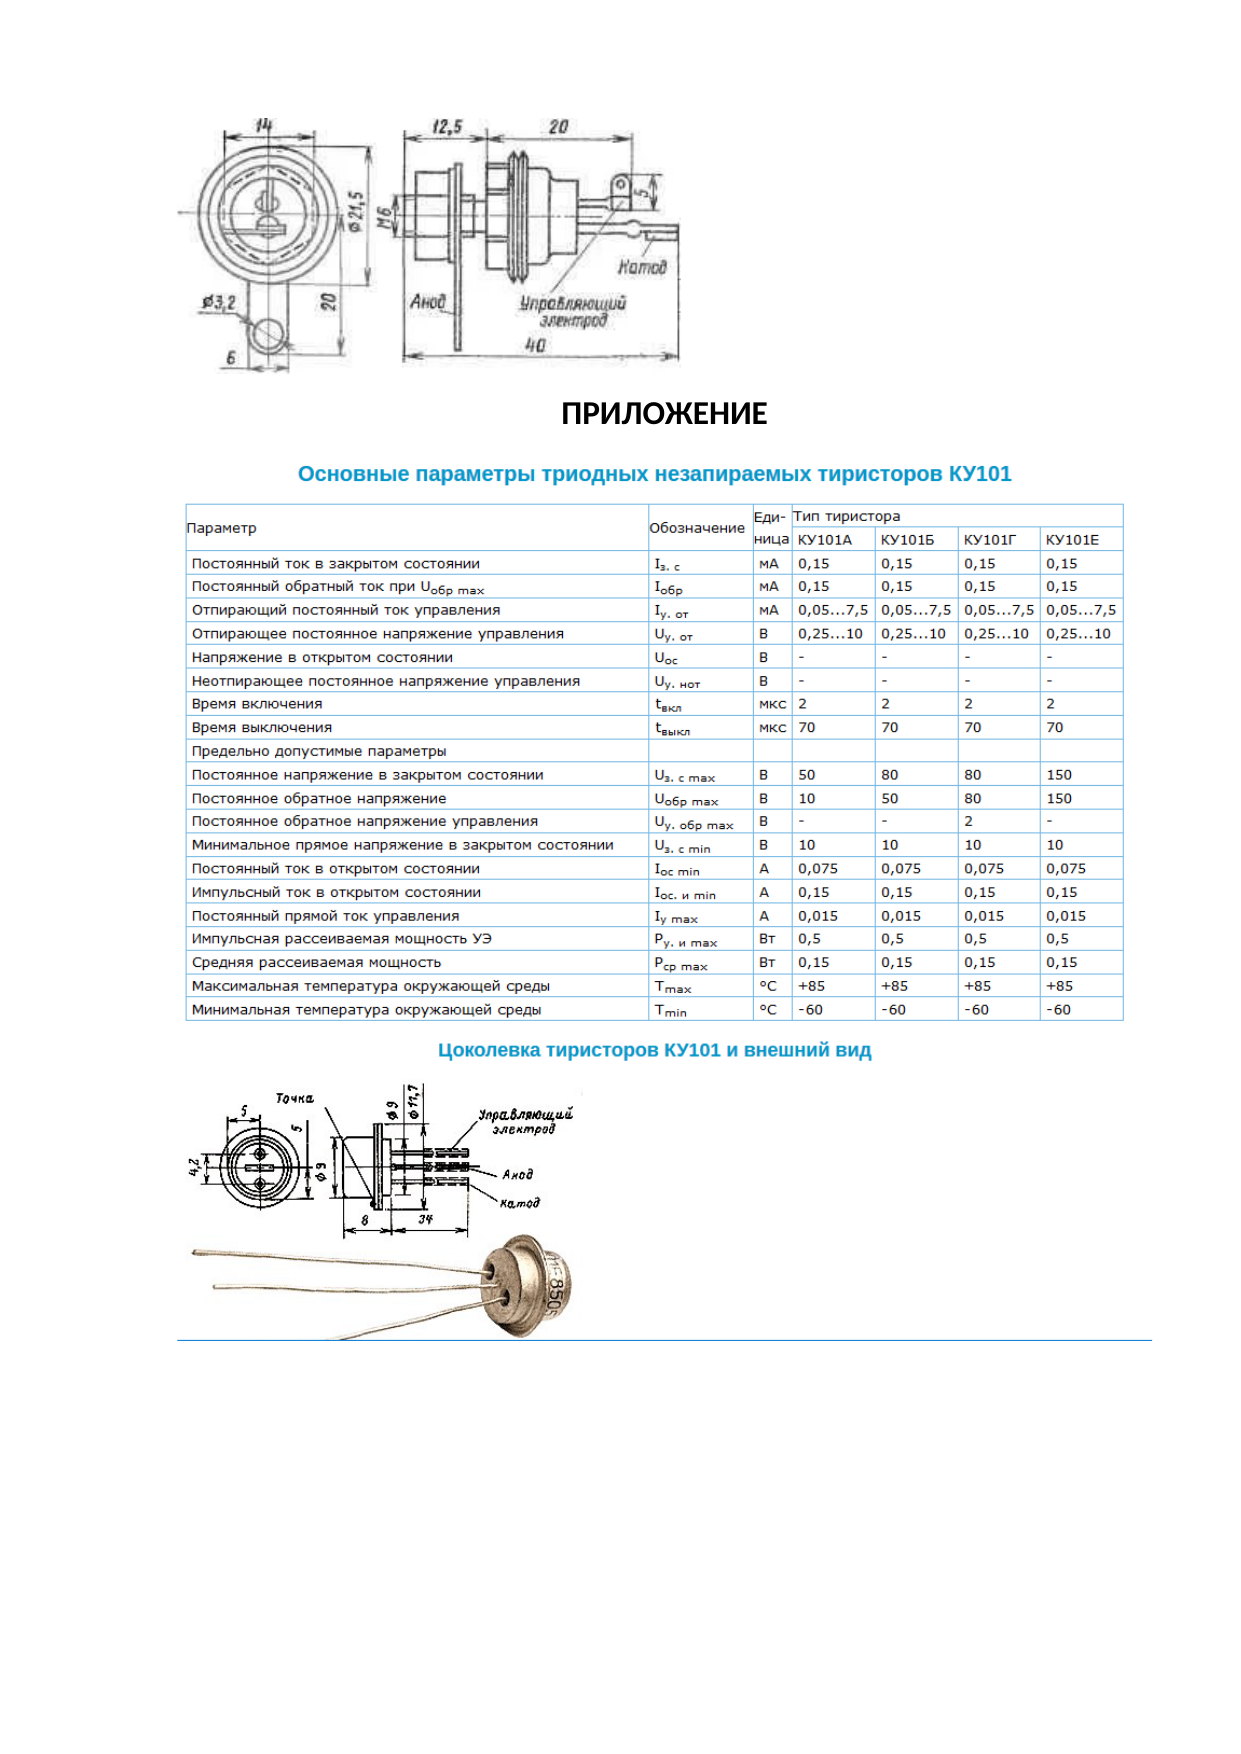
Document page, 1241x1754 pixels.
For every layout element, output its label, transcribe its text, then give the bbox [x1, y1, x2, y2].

picture [177, 452, 1153, 1341]
text ПРИЛОЖЕНИЕ [177, 392, 1152, 433]
picture [177, 118, 681, 374]
